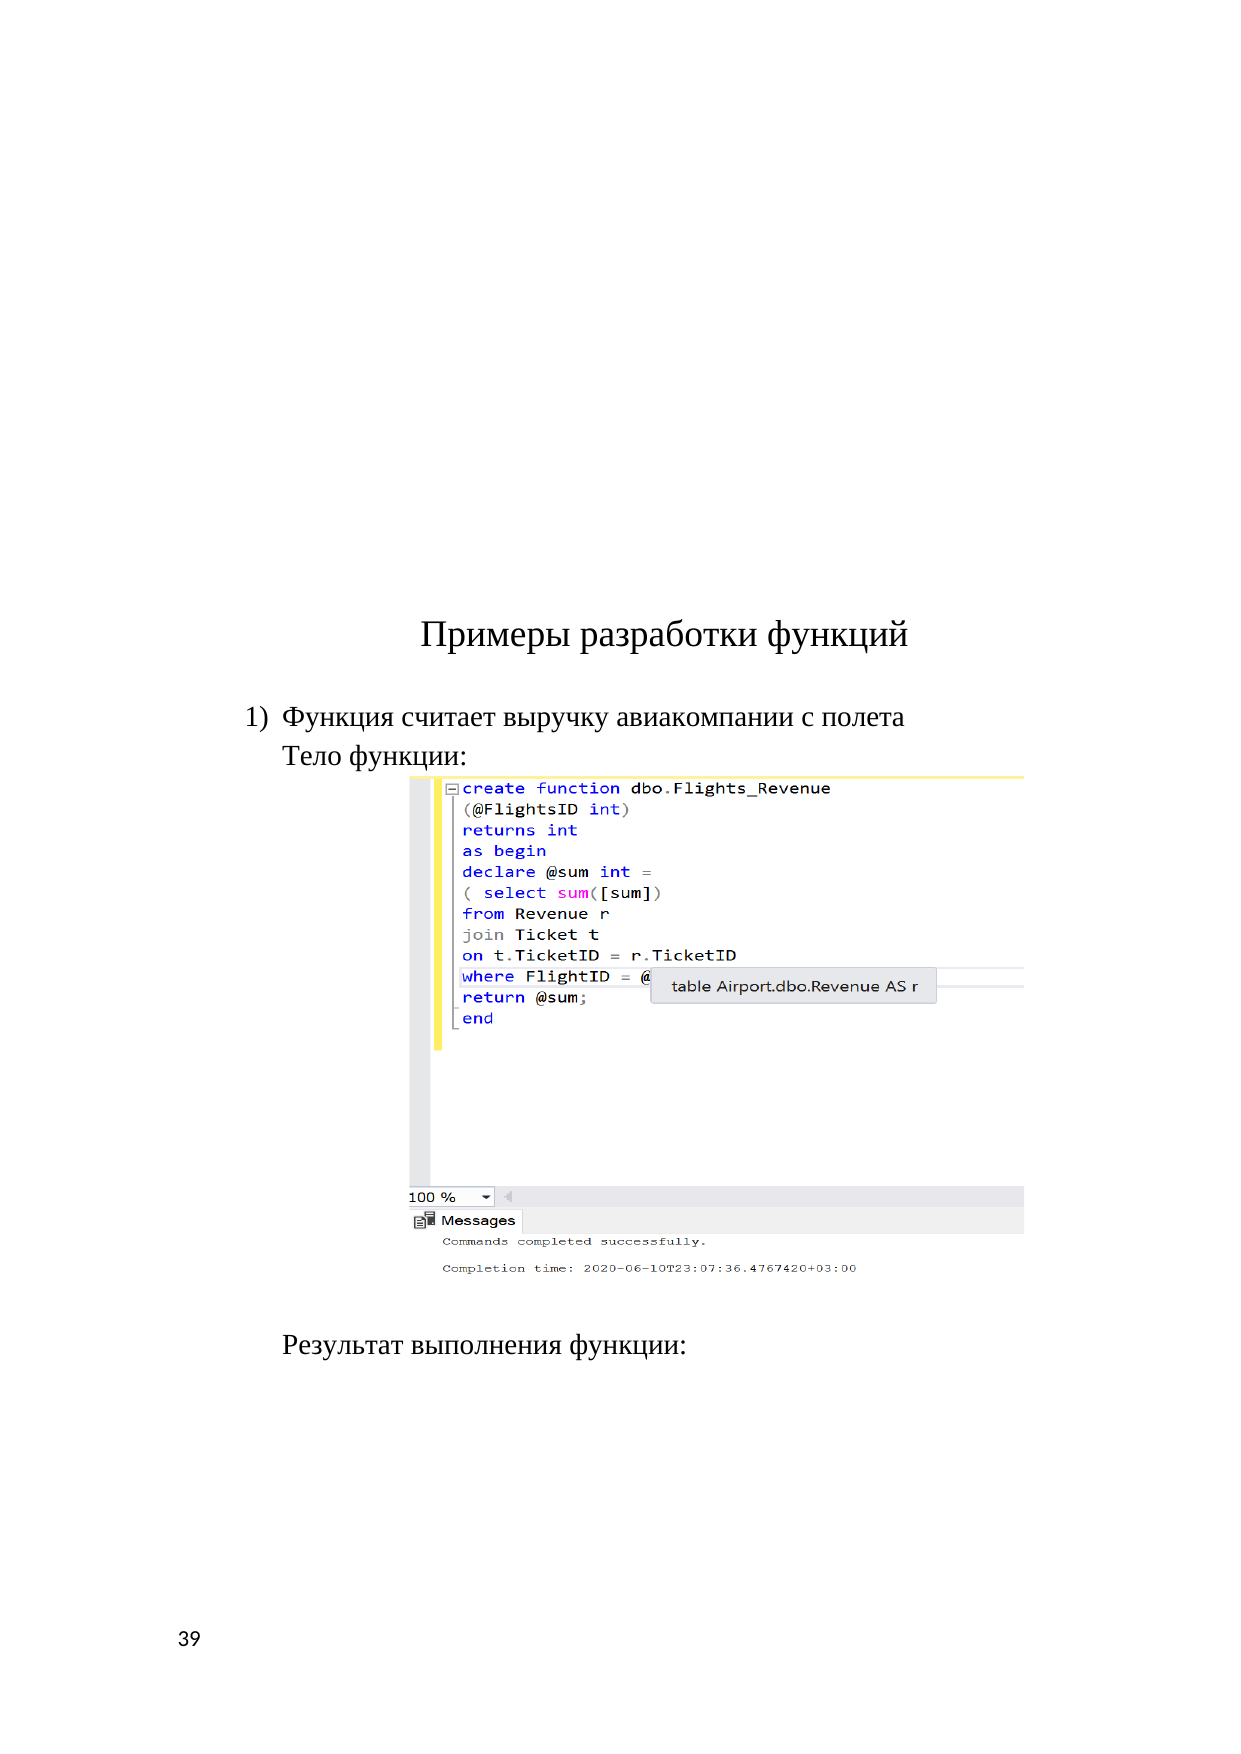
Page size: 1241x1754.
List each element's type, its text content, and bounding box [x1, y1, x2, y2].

list Функция считает выручку авиакомпании с полета [244, 699, 1152, 733]
list Тело функции: [282, 738, 1152, 771]
list Результат выполнения функции: [282, 1327, 1152, 1361]
picture [409, 776, 1025, 1323]
subtitle Примеры разработки функций [177, 611, 1152, 654]
